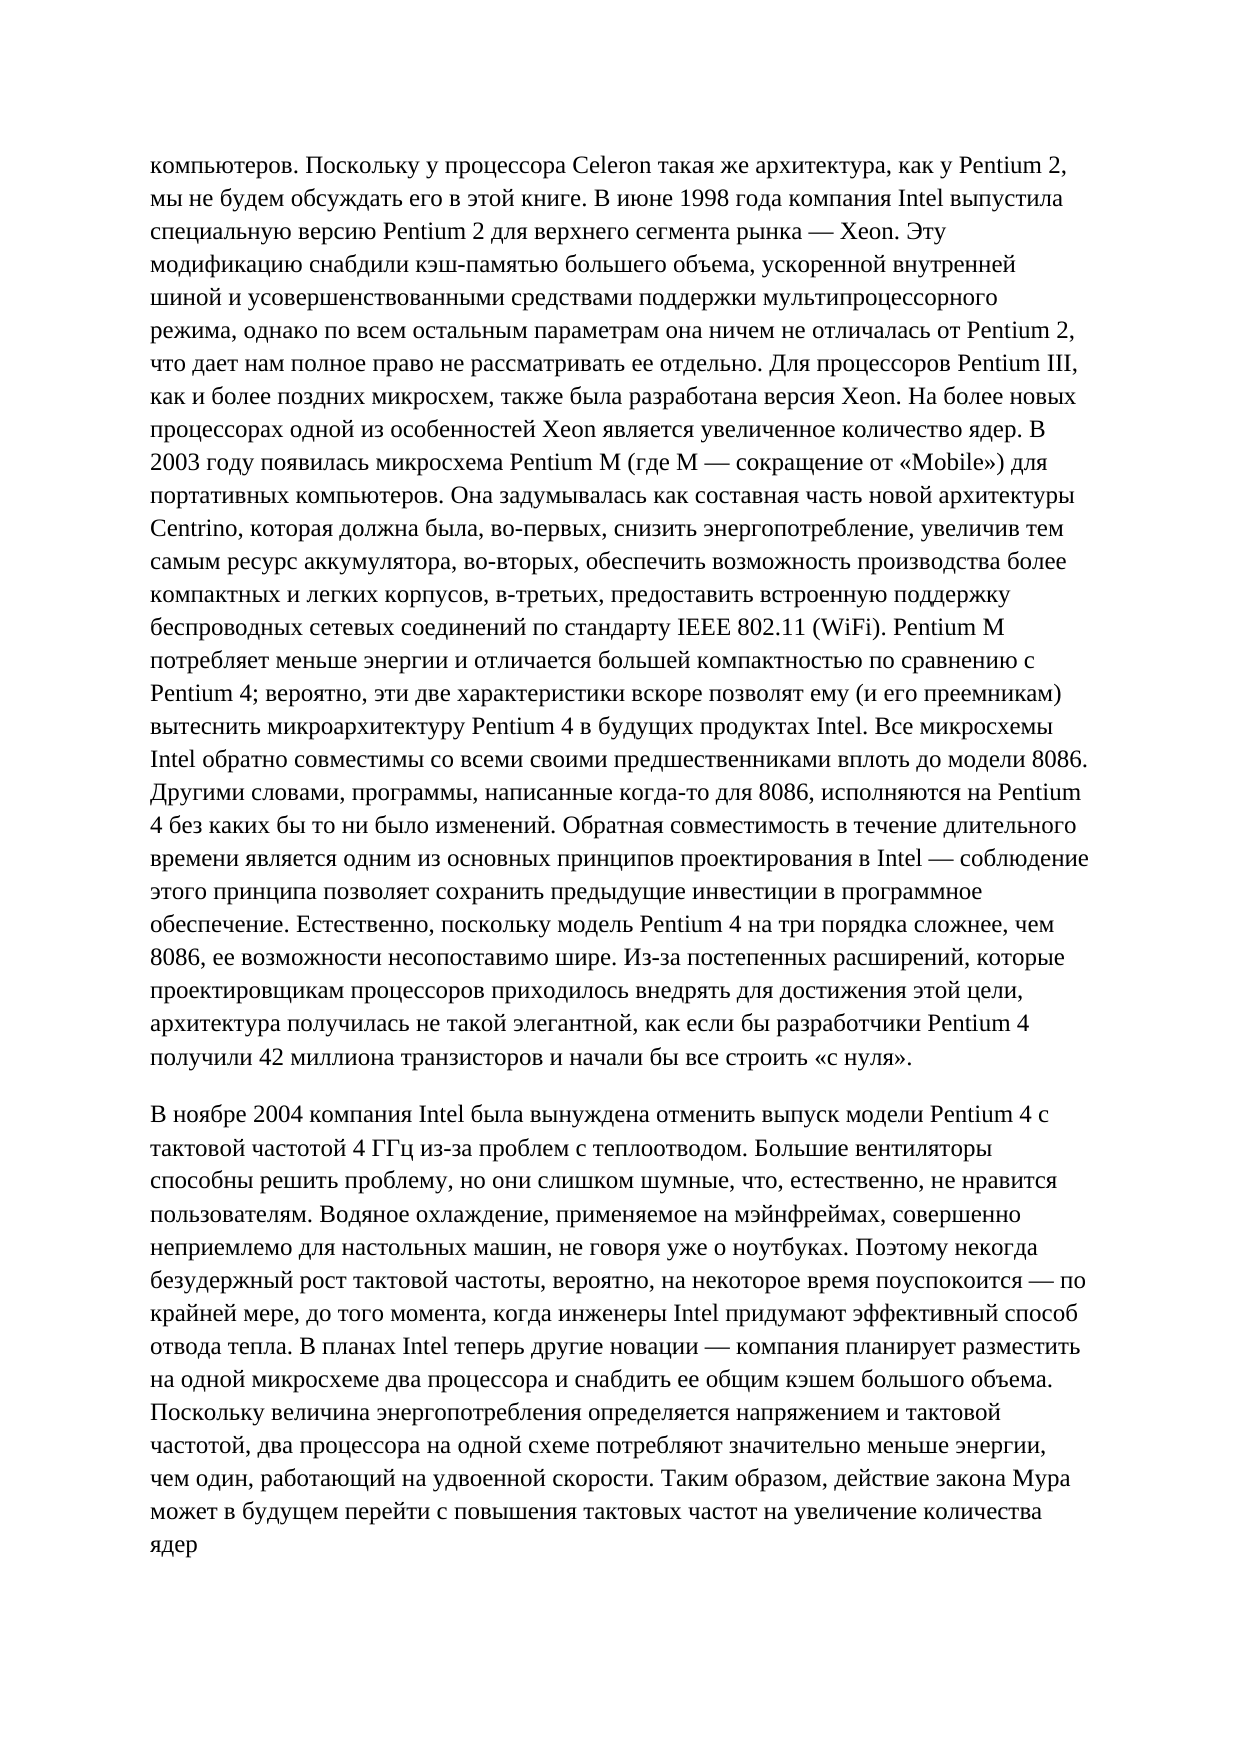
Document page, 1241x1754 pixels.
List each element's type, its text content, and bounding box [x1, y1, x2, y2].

text В ноябре 2004 компания Intel была вынуждена отменить выпуск модели Pentium 4 с тактовой частотой 4 ГГц из-за проблем с теплоотводом. Большие вентиляторы способны решить проблему, но они слишком шумные, что, естественно, не нравится пользователям. Водяное охлаждение, применяемое на мэйнфреймах, совершенно неприемлемо для настольных машин, не говоря уже о ноутбуках. Поэтому некогда безудержный рост тактовой частоты, вероятно, на некоторое время поуспокоится — по крайней мере, до того момента, когда инженеры Intel придумают эффективный способ отвода тепла. В планах Intel теперь другие новации — компания планирует разместить на одной микросхеме два процессора и снабдить ее общим кэшем большого объема. Поскольку величина энергопотребления определяется напряжением и тактовой частотой, два процессора на одной схеме потребляют значительно меньше энергии, чем один, работающий на удвоенной скорости. Таким образом, действие закона Мура может в будущем перейти с повышения тактовых частот на увеличение количества ядер [150, 1099, 1090, 1558]
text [150, 150, 1090, 1070]
